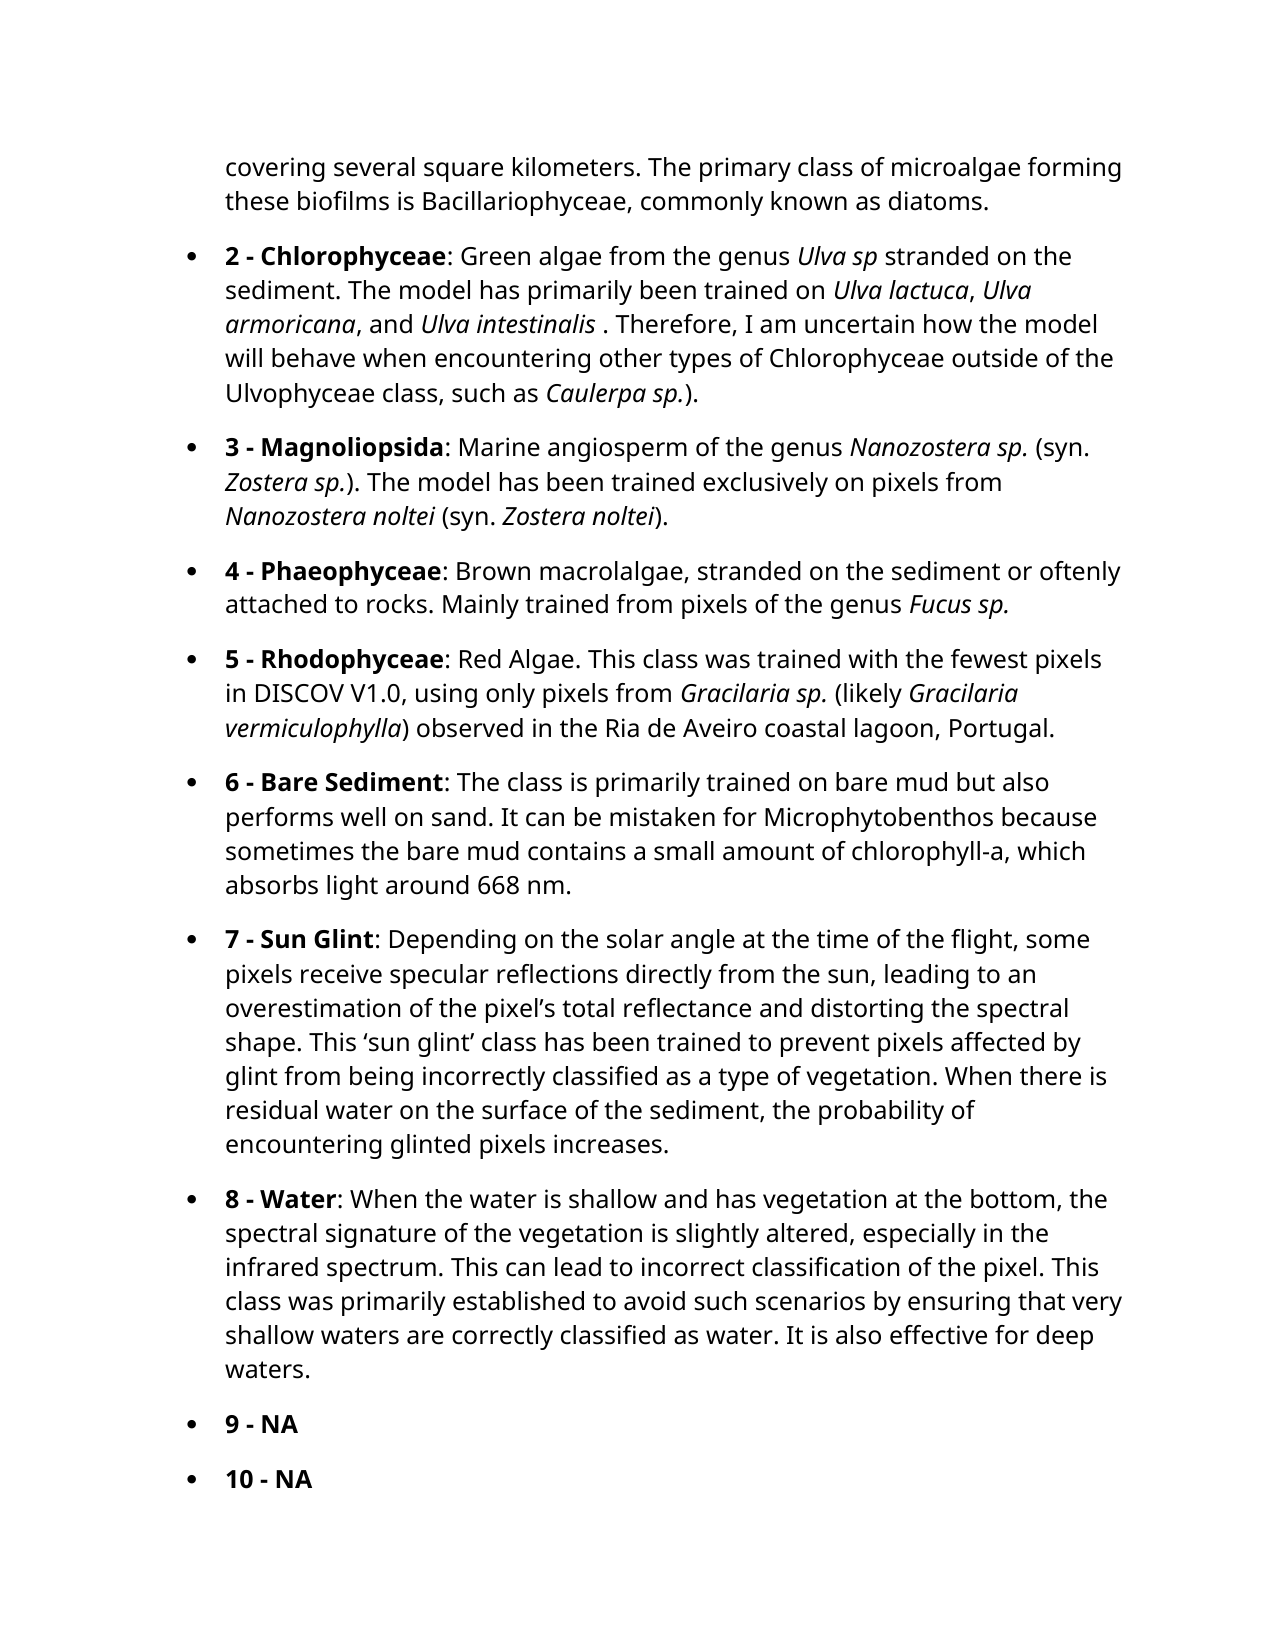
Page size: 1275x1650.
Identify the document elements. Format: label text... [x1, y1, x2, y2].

list 6 - Bare Sediment: The class is primarily trained on bare mud but also performs well on sand. It can be mistaken for Microphytobenthos because sometimes the bare mud contains a small amount of chlorophyll-a, which absorbs light around 668 nm. [187, 765, 1125, 901]
list 10 - NA [187, 1462, 1125, 1496]
list 9 - NA [187, 1407, 1125, 1441]
list 5 - Rhodophyceae: Red Algae. This class was trained with the fewest pixels in DISCOV V1.0, using only pixels from Gracilaria sp. (likely Gracilaria vermiculophylla) observed in the Ria de Aveiro coastal lagoon, Portugal. [187, 642, 1125, 744]
list 3 - Magnoliopsida: Marine angiosperm of the genus Nanozostera sp. (syn. Zostera sp.). The model has been trained exclusively on pixels from Nanozostera noltei (syn. Zostera noltei). [187, 430, 1125, 532]
list 4 - Phaeophyceae: Brown macrolalgae, stranded on the sediment or oftenly attached to rocks. Mainly trained from pixels of the genus Fucus sp. [187, 553, 1125, 621]
list 7 - Sun Glint: Depending on the solar angle at the time of the flight, some pixels receive specular reflections directly from the sun, leading to an overestimation of the pixel’s total reflectance and distorting the spectral shape. This ‘sun glint’ class has been trained to prevent pixels affected by glint from being incorrectly classified as a type of vegetation. When there is residual water on the surface of the sediment, the probability of encountering glinted pixels increases. [187, 922, 1125, 1161]
list 2 - Chlorophyceae: Green algae from the genus Ulva sp stranded on the sediment. The model has primarily been trained on Ulva lactuca, Ulva armoricana, and Ulva intestinalis . Therefore, I am uncertain how the model will behave when encountering other types of Chlorophyceae outside of the Ulvophyceae class, such as Caulerpa sp.). [187, 239, 1125, 409]
